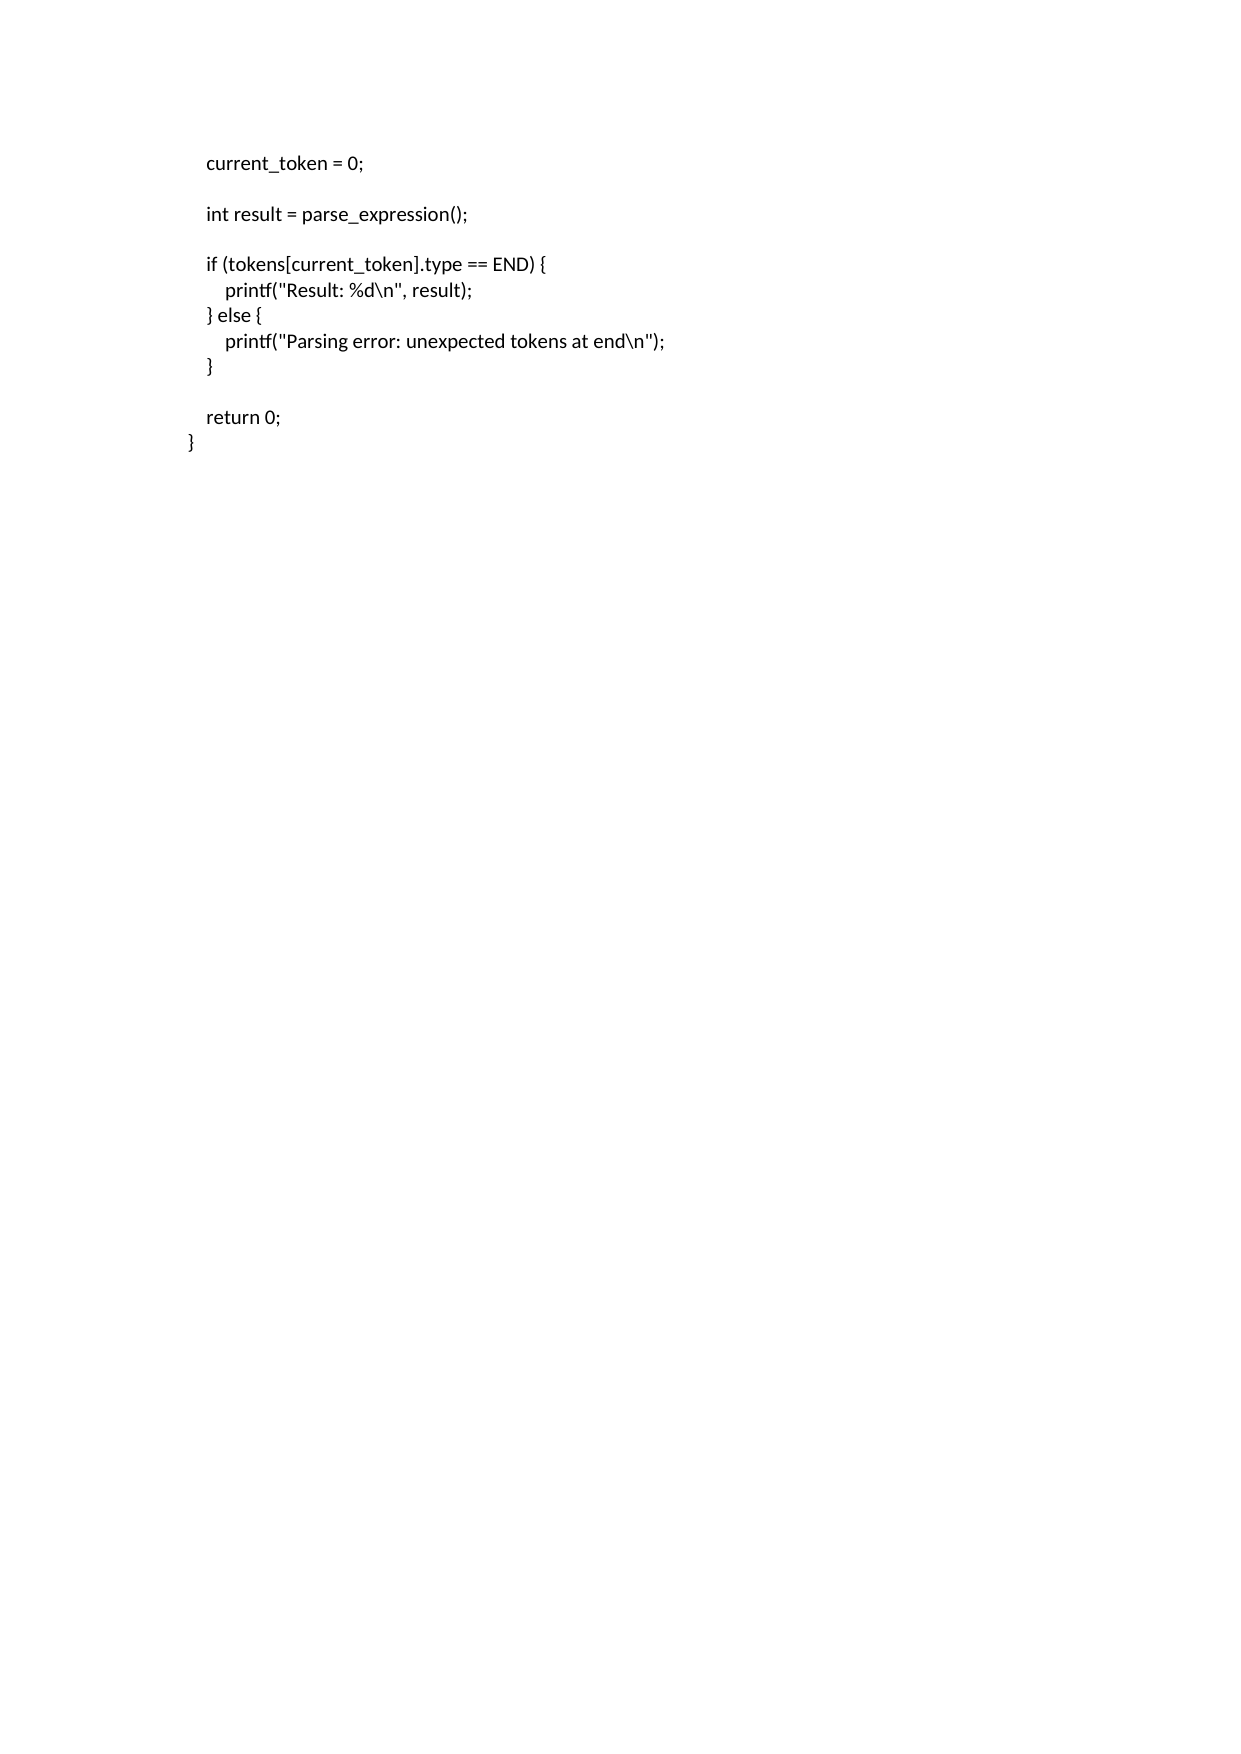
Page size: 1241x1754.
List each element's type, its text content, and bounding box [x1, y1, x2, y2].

text } [187, 353, 1053, 379]
text if (tokens[current_token].type == END) { [187, 252, 1053, 277]
text printf("Result: %d\n", result); [187, 277, 1053, 302]
text current_token = 0; [187, 150, 1053, 175]
text } else { [187, 302, 1053, 328]
text } [187, 429, 1053, 455]
text printf("Parsing error: unexpected tokens at end\n"); [187, 328, 1053, 353]
text int result = parse_expression(); [187, 201, 1053, 226]
text return 0; [187, 404, 1053, 429]
